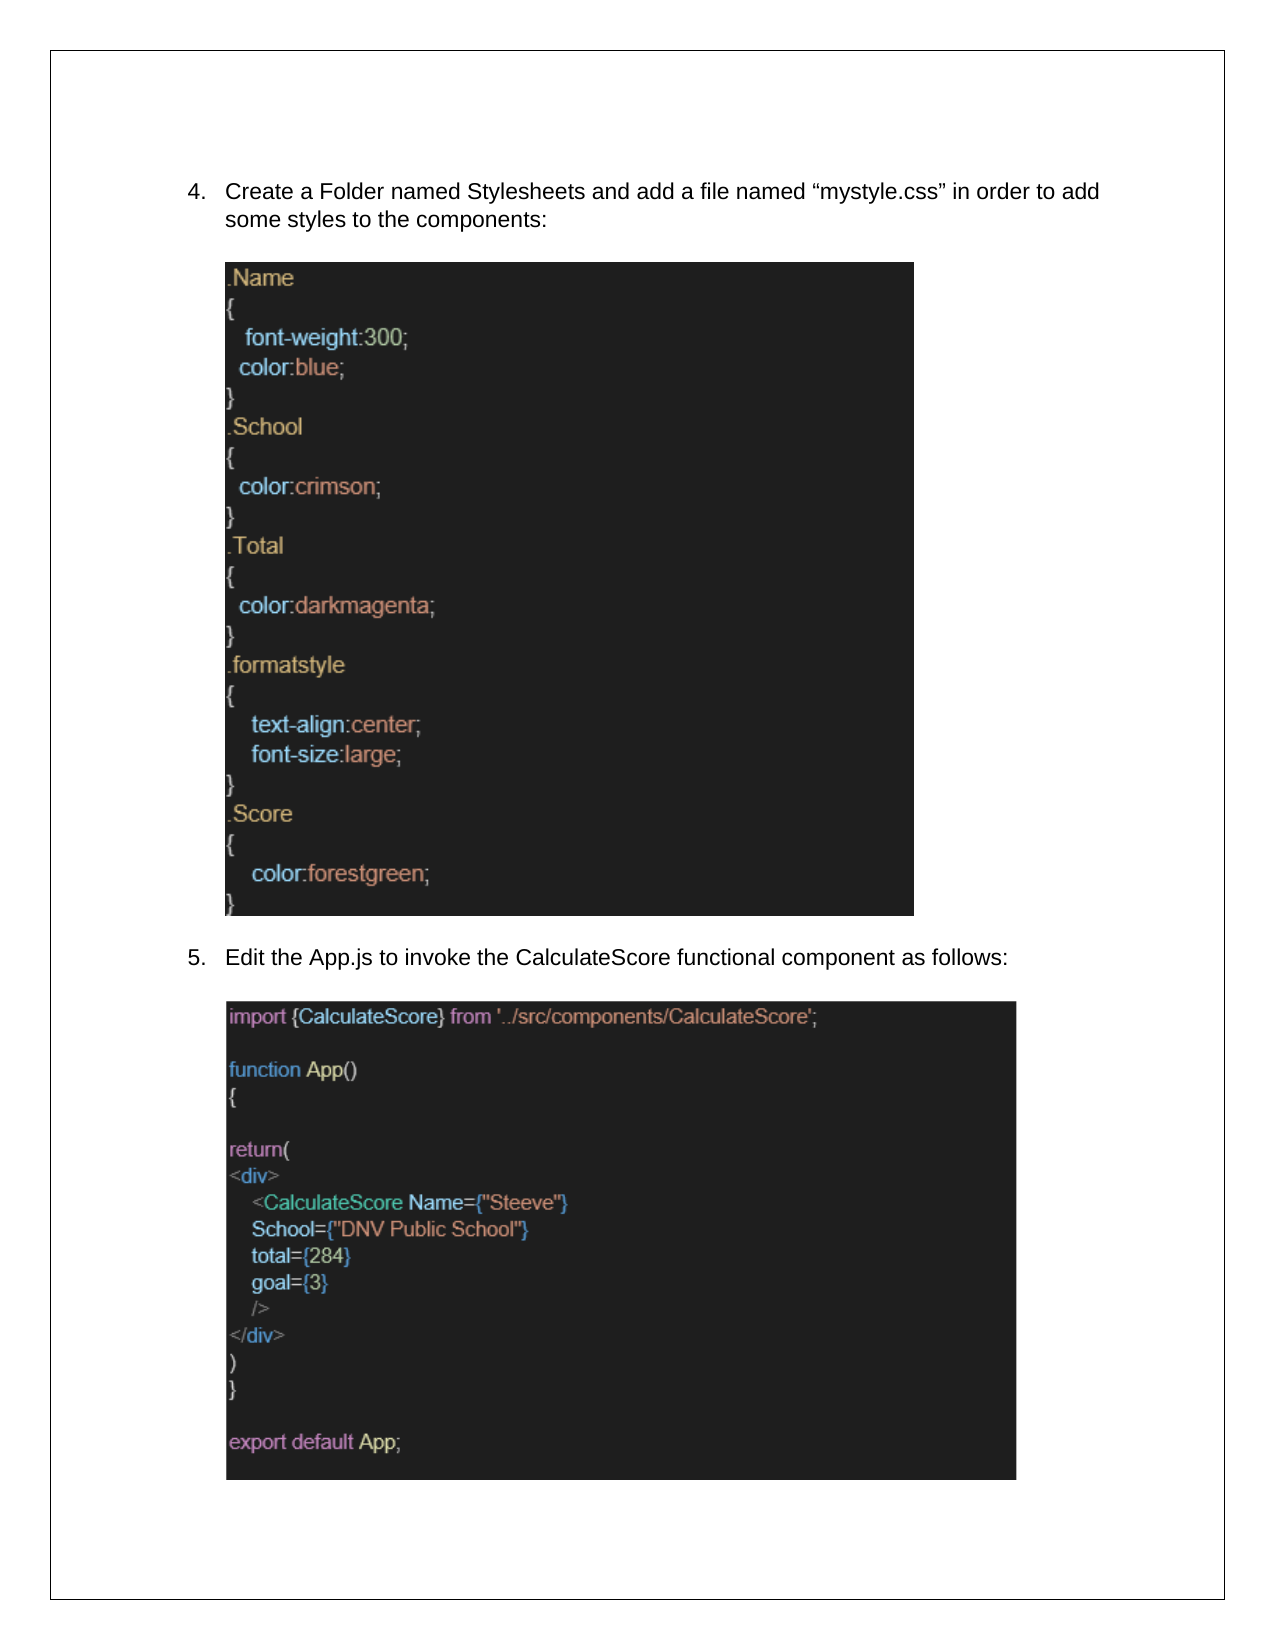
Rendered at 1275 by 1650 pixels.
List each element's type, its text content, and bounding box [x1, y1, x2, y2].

list Edit the App.js to invoke the CalculateScore functional component as follows: [187, 944, 1125, 971]
picture [225, 1000, 1017, 1480]
picture [225, 262, 914, 916]
list Create a Folder named Stylesheets and add a file named “mystyle.css” in order to add some styles to the components: [187, 178, 1125, 232]
